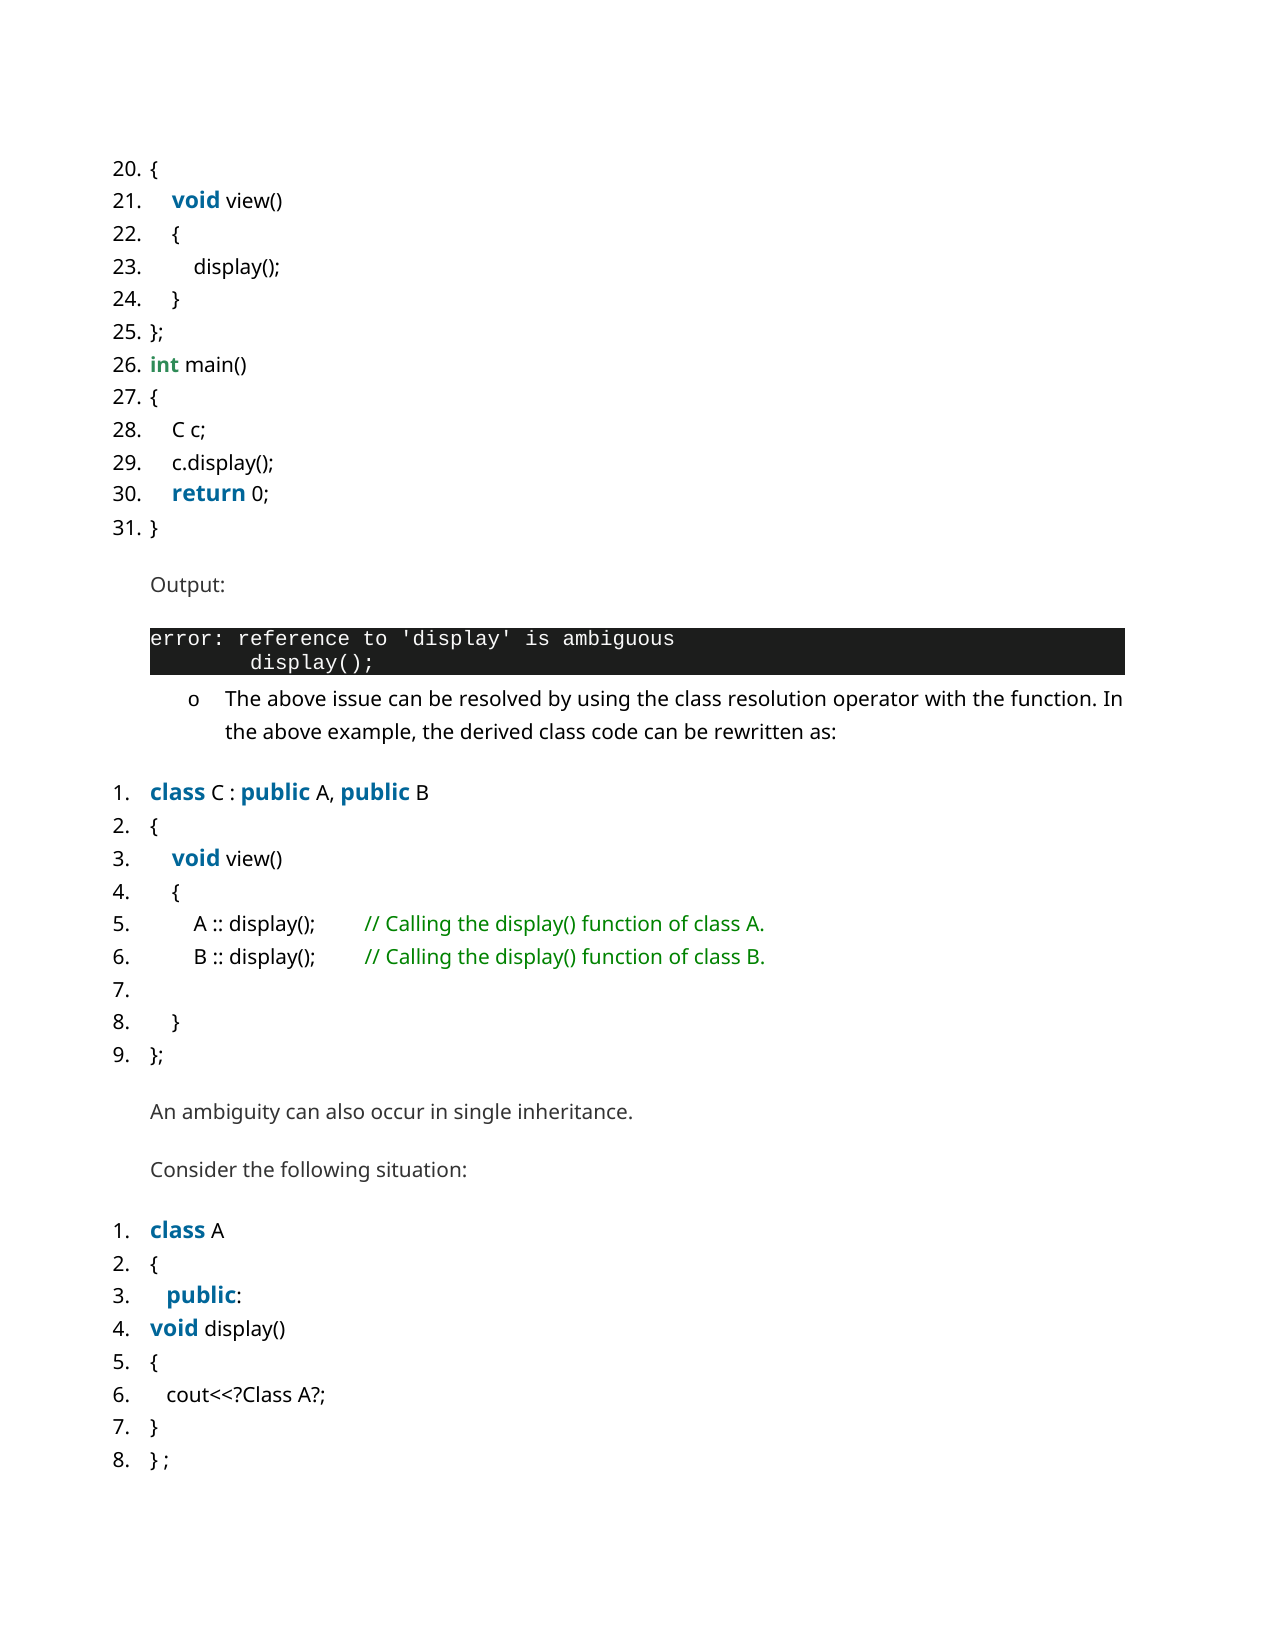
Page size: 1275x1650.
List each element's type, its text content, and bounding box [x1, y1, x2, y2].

list void display() [112, 1311, 1125, 1343]
list { [112, 873, 1125, 905]
list } [112, 1408, 1125, 1441]
list } [112, 280, 1125, 313]
list B :: display(); // Calling the display() function of class B. [112, 938, 1125, 971]
list }; [112, 313, 1125, 346]
list } [112, 1003, 1125, 1036]
list The above issue can be resolved by using the class resolution operator with the function. In the above example, the derived class code can be rewritten as: [187, 681, 1125, 746]
list cout<<?Class A?; [112, 1376, 1125, 1408]
list } [112, 509, 1125, 541]
list { [112, 215, 1125, 248]
list public: [112, 1278, 1125, 1311]
list c.display(); [112, 443, 1125, 476]
list { [112, 1343, 1125, 1376]
list } ; [112, 1441, 1125, 1473]
text error: reference to 'display' is ambiguous [150, 628, 1125, 652]
list { [112, 1245, 1125, 1278]
list class A [112, 1213, 1125, 1245]
text An ambiguity can also occur in single inheritance. [150, 1097, 1125, 1126]
list display(); [112, 248, 1125, 280]
text Consider the following situation: [150, 1155, 1125, 1183]
list { [112, 378, 1125, 411]
list C c; [112, 411, 1125, 443]
list }; [112, 1036, 1125, 1068]
list class C : public A, public B [112, 775, 1125, 807]
text display(); [150, 652, 1125, 675]
list { [112, 807, 1125, 840]
list return 0; [112, 476, 1125, 509]
list int main() [112, 346, 1125, 378]
list void view() [112, 840, 1125, 873]
text Output: [150, 570, 1125, 599]
list { [112, 150, 1125, 183]
list void view() [112, 183, 1125, 215]
list A :: display(); // Calling the display() function of class A. [112, 905, 1125, 938]
